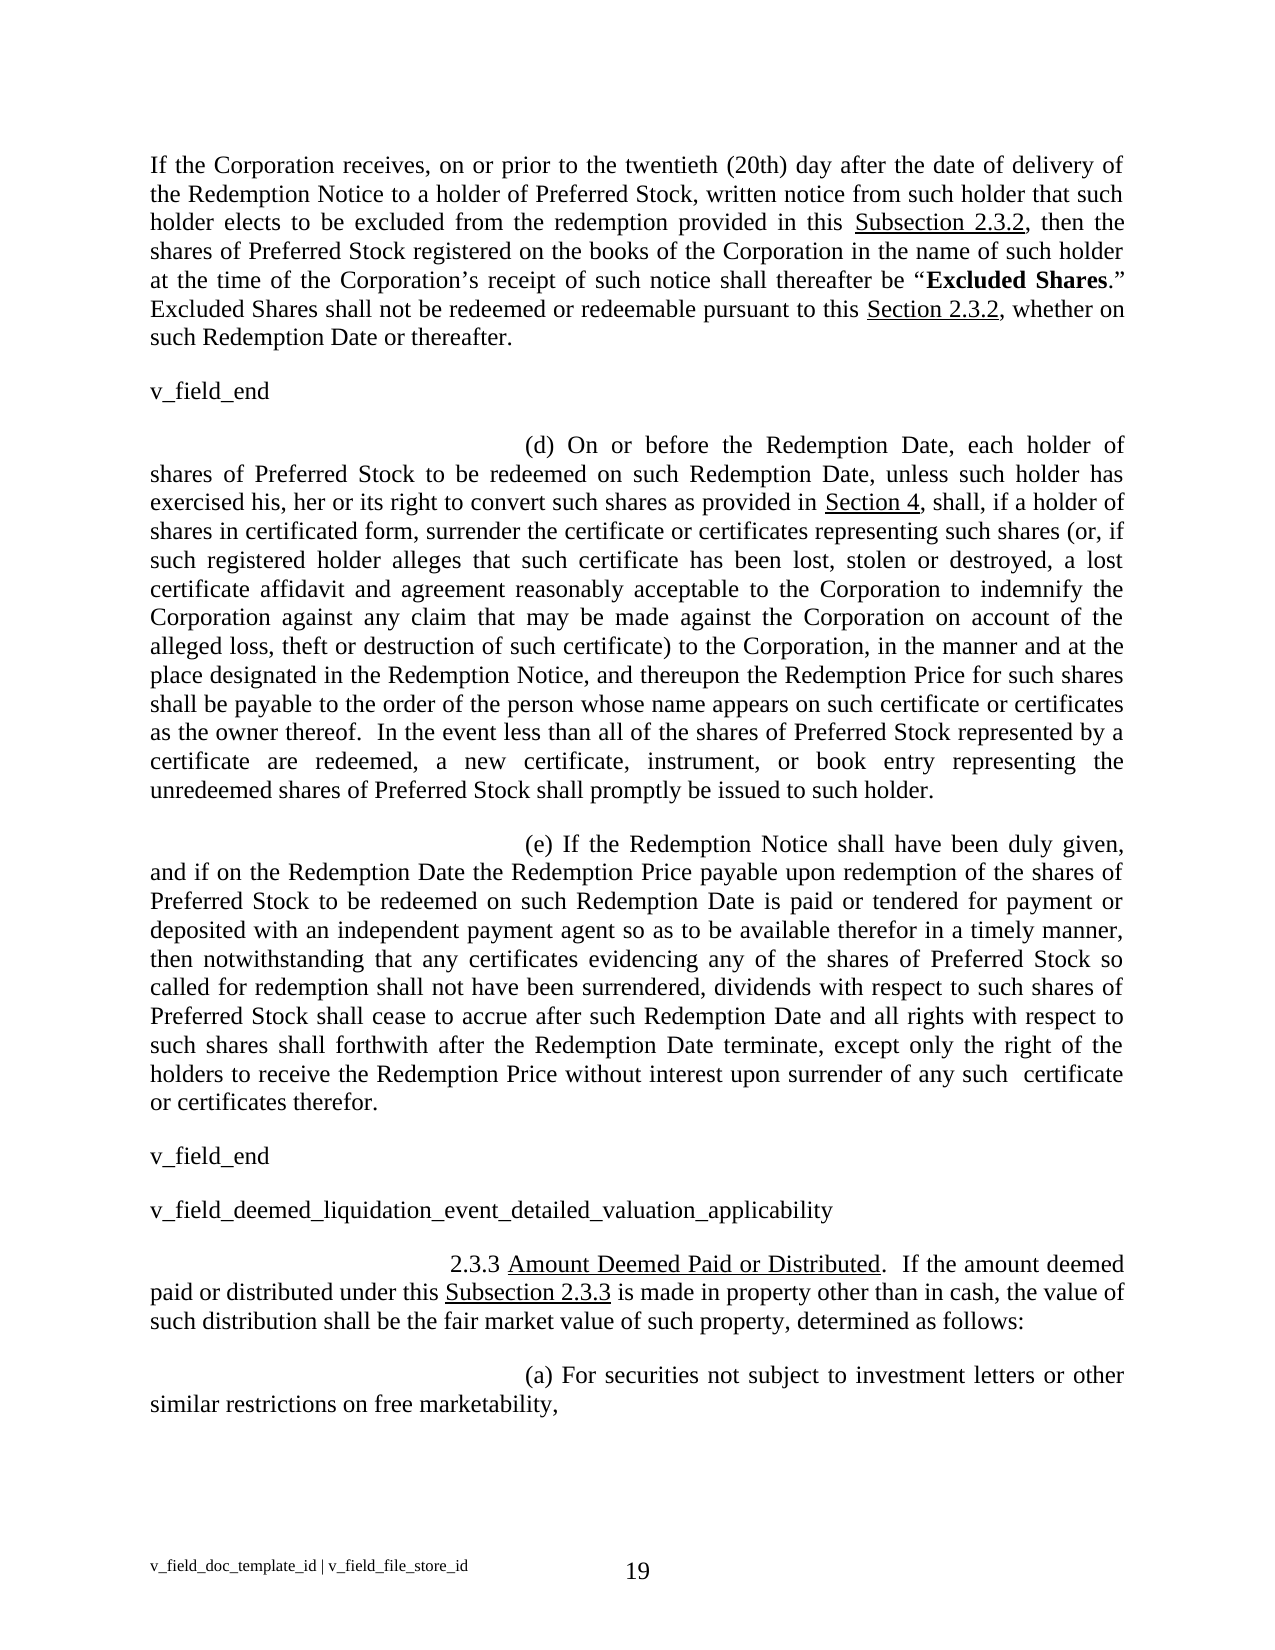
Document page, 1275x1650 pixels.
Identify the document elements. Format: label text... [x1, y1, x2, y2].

text If the Corporation receives, on or prior to the twentieth (20th) day after the date of delivery of the Redemption Notice to a holder of Preferred Stock, written notice from such holder that such holder elects to be excluded from the redemption provided in this Subsection 2.3.2, then the shares of Preferred Stock registered on the books of the Corporation in the name of such holder at the time of the Corporation’s receipt of such notice shall thereafter be “Excluded Shares.” Excluded Shares shall not be redeemed or redeemable pursuant to this Section 2.3.2, whether on such Redemption Date or thereafter. [150, 150, 1125, 351]
text v_field_end [150, 1141, 1125, 1170]
text v_field_end [150, 376, 1125, 405]
text v_field_deemed_liquidation_event_detailed_valuation_applicability [150, 1195, 1125, 1224]
text 2.3.3 Amount Deemed Paid or Distributed. If the amount deemed paid or distributed under this Subsection 2.3.3 is made in property other than in cash, the value of such distribution shall be the fair market value of such property, determined as follows: [150, 1249, 1125, 1335]
text (d) On or before the Redemption Date, each holder of shares of Preferred Stock to be redeemed on such Redemption Date, unless such holder has exercised his, her or its right to convert such shares as provided in Section 4, shall, if a holder of shares in certificated form, surrender the certificate or certificates representing such shares (or, if such registered holder alleges that such certificate has been lost, stolen or destroyed, a lost certificate affidavit and agreement reasonably acceptable to the Corporation to indemnify the Corporation against any claim that may be made against the Corporation on account of the alleged loss, theft or destruction of such certificate) to the Corporation, in the manner and at the place designated in the Redemption Notice, and thereupon the Redemption Price for such shares shall be payable to the order of the person whose name appears on such certificate or certificates as the owner thereof. In the event less than all of the shares of Preferred Stock represented by a certificate are redeemed, a new certificate, instrument, or book entry representing the unredeemed shares of Preferred Stock shall promptly be issued to such holder. [150, 430, 1125, 804]
text (a) For securities not subject to investment letters or other similar restrictions on free marketability, [150, 1360, 1125, 1417]
text (e) If the Redemption Notice shall have been duly given, and if on the Redemption Date the Redemption Price payable upon redemption of the shares of Preferred Stock to be redeemed on such Redemption Date is paid or tendered for payment or deposited with an independent payment agent so as to be available therefor in a timely manner, then notwithstanding that any certificates evidencing any of the shares of Preferred Stock so called for redemption shall not have been surrendered, dividends with respect to such shares of Preferred Stock shall cease to accrue after such Redemption Date and all rights with respect to such shares shall forthwith after the Redemption Date terminate, except only the right of the holders to receive the Redemption Price without interest upon surrender of any such certificate or certificates therefor. [150, 829, 1125, 1116]
